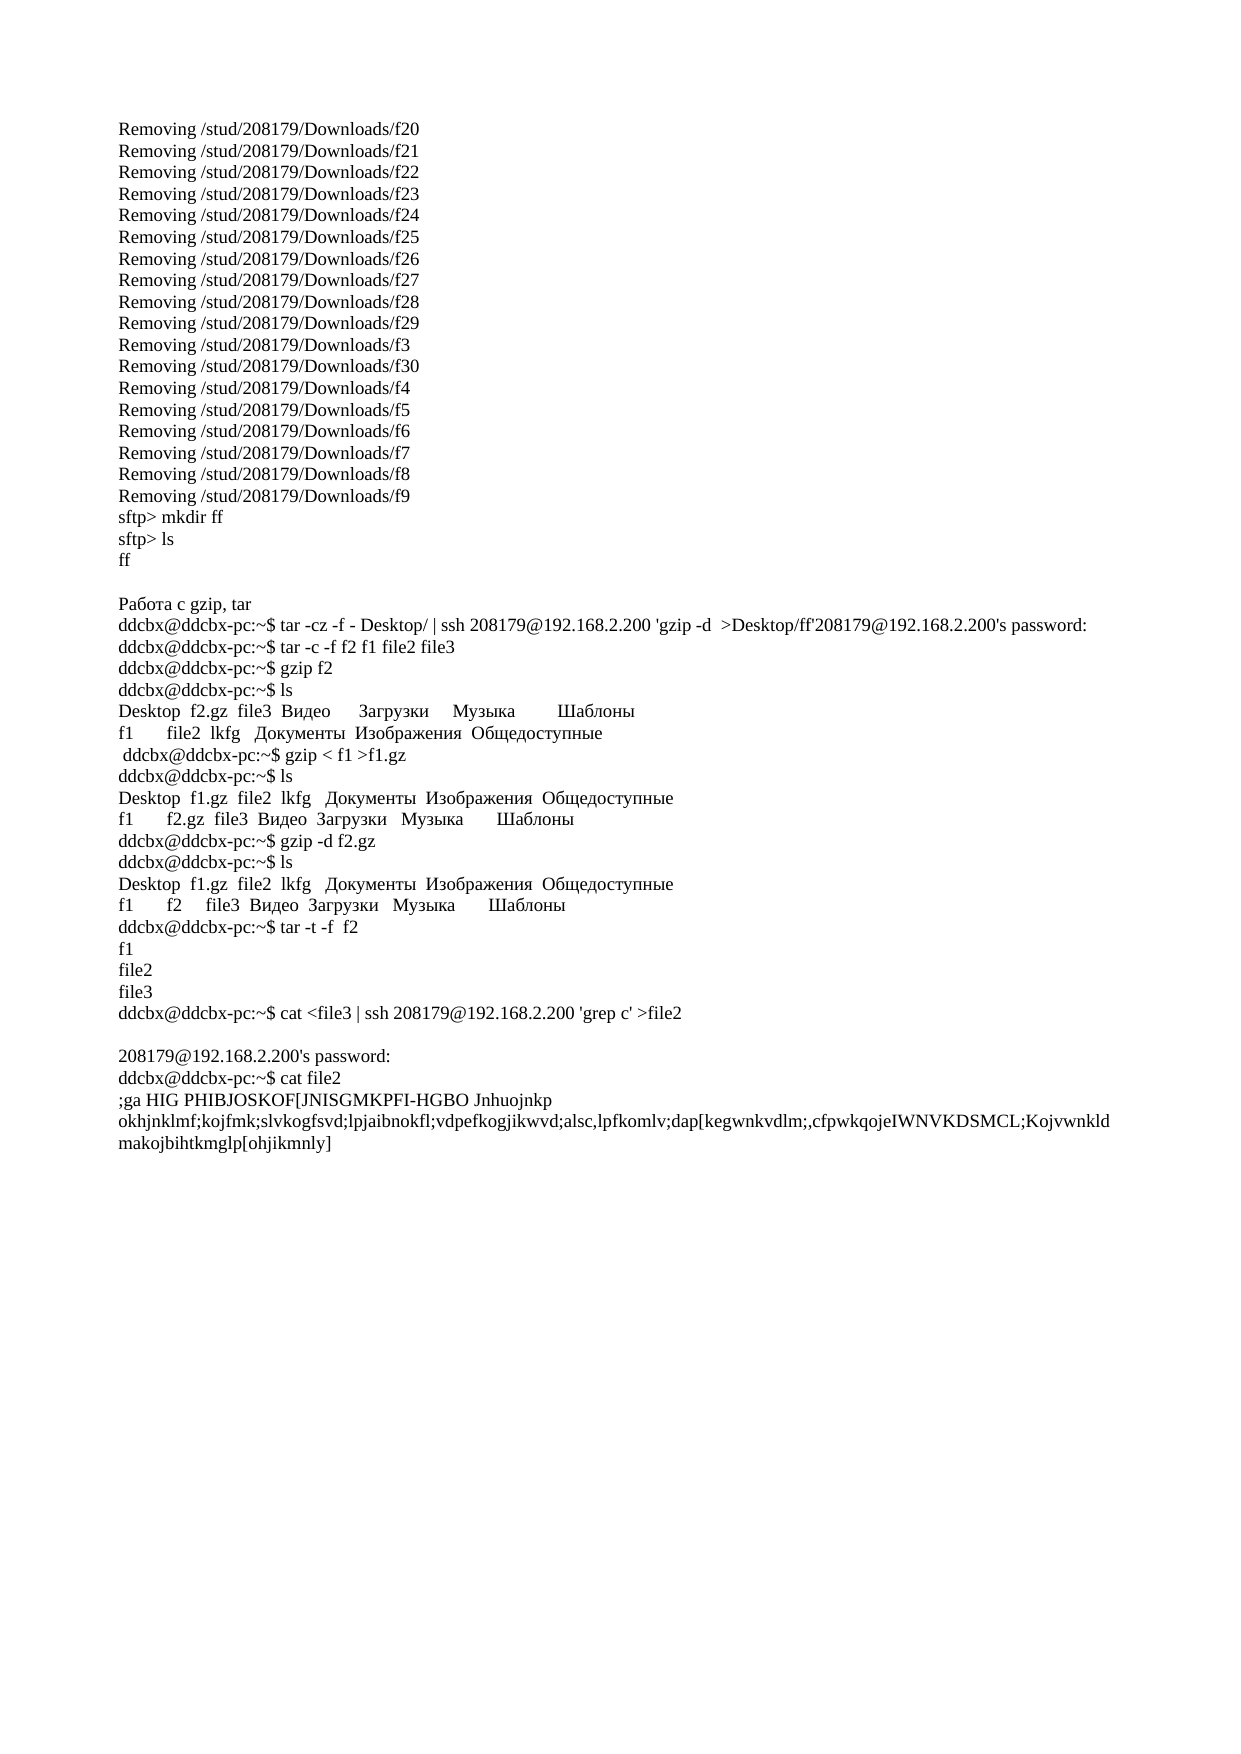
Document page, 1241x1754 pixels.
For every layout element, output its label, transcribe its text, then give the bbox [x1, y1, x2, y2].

text Removing /stud/208179/Downloads/f24 [118, 204, 1122, 226]
text Removing /stud/208179/Downloads/f22 [118, 161, 1122, 183]
text Removing /stud/208179/Downloads/f6 [118, 420, 1122, 442]
text f1 f2 file3 Видео Загрузки Музыка Шаблоны [118, 894, 1122, 916]
text Removing /stud/208179/Downloads/f26 [118, 247, 1122, 269]
text ddcbx@ddcbx-pc:~$ ls [118, 679, 1122, 700]
text Removing /stud/208179/Downloads/f8 [118, 463, 1122, 485]
text Removing /stud/208179/Downloads/f27 [118, 269, 1122, 291]
text Desktop f1.gz file2 lkfg Документы Изображения Общедоступные [118, 787, 1122, 808]
text Removing /stud/208179/Downloads/f20 [118, 118, 1122, 140]
text Removing /stud/208179/Downloads/f25 [118, 226, 1122, 247]
text Removing /stud/208179/Downloads/f28 [118, 291, 1122, 312]
text ff [118, 549, 1122, 571]
text sftp> mkdir ff [118, 506, 1122, 528]
text file2 [118, 959, 1122, 981]
text ddcbx@ddcbx-pc:~$ gzip f2 [118, 657, 1122, 679]
text f1 file2 lkfg Документы Изображения Общедоступные [118, 722, 1122, 743]
text Работа с gzip, tar [118, 592, 1122, 614]
text ddcbx@ddcbx-pc:~$ ls [118, 765, 1122, 787]
text ddcbx@ddcbx-pc:~$ gzip -d f2.gz [118, 830, 1122, 851]
text Removing /stud/208179/Downloads/f23 [118, 183, 1122, 204]
text ddcbx@ddcbx-pc:~$ tar -cz -f - Desktop/ | ssh 208179@192.168.2.200 'gzip -d >Desktop/ff'208179@192.168.2.200's password: [118, 614, 1122, 636]
text Removing /stud/208179/Downloads/f3 [118, 334, 1122, 355]
text Removing /stud/208179/Downloads/f30 [118, 355, 1122, 377]
text ddcbx@ddcbx-pc:~$ tar -t -f f2 [118, 916, 1122, 937]
text Removing /stud/208179/Downloads/f29 [118, 312, 1122, 334]
text ddcbx@ddcbx-pc:~$ cat file2 [118, 1067, 1122, 1088]
text Removing /stud/208179/Downloads/f5 [118, 398, 1122, 420]
text f1 f2.gz file3 Видео Загрузки Музыка Шаблоны [118, 808, 1122, 830]
text ddcbx@ddcbx-pc:~$ gzip < f1 >f1.gz [118, 743, 1122, 765]
text Desktop f2.gz file3 Видео Загрузки Музыка Шаблоны [118, 700, 1122, 722]
text Desktop f1.gz file2 lkfg Документы Изображения Общедоступные [118, 873, 1122, 894]
text sftp> ls [118, 528, 1122, 549]
text 208179@192.168.2.200's password: [118, 1045, 1122, 1067]
text Removing /stud/208179/Downloads/f9 [118, 485, 1122, 506]
text ddcbx@ddcbx-pc:~$ tar -c -f f2 f1 file2 file3 [118, 636, 1122, 657]
text Removing /stud/208179/Downloads/f21 [118, 140, 1122, 161]
text ddcbx@ddcbx-pc:~$ cat <file3 | ssh 208179@192.168.2.200 'grep c' >file2 [118, 1002, 1122, 1024]
text file3 [118, 981, 1122, 1002]
text ;ga HIG PHIBJOSKOF[JNISGMKPFI-HGBO Jnhuojnkp okhjnklmf;kojfmk;slvkogfsvd;lpjaibnokfl;vdpefkogjikwvd;alsc,lpfkomlv;dap[kegwnkvdlm;,cfpwkqojeIWNVKDSMCL;Kojvwnkldmakojbihtkmglp[ohjikmnly] [118, 1088, 1122, 1153]
text f1 [118, 937, 1122, 959]
text Removing /stud/208179/Downloads/f4 [118, 377, 1122, 398]
text Removing /stud/208179/Downloads/f7 [118, 442, 1122, 463]
text ddcbx@ddcbx-pc:~$ ls [118, 851, 1122, 873]
